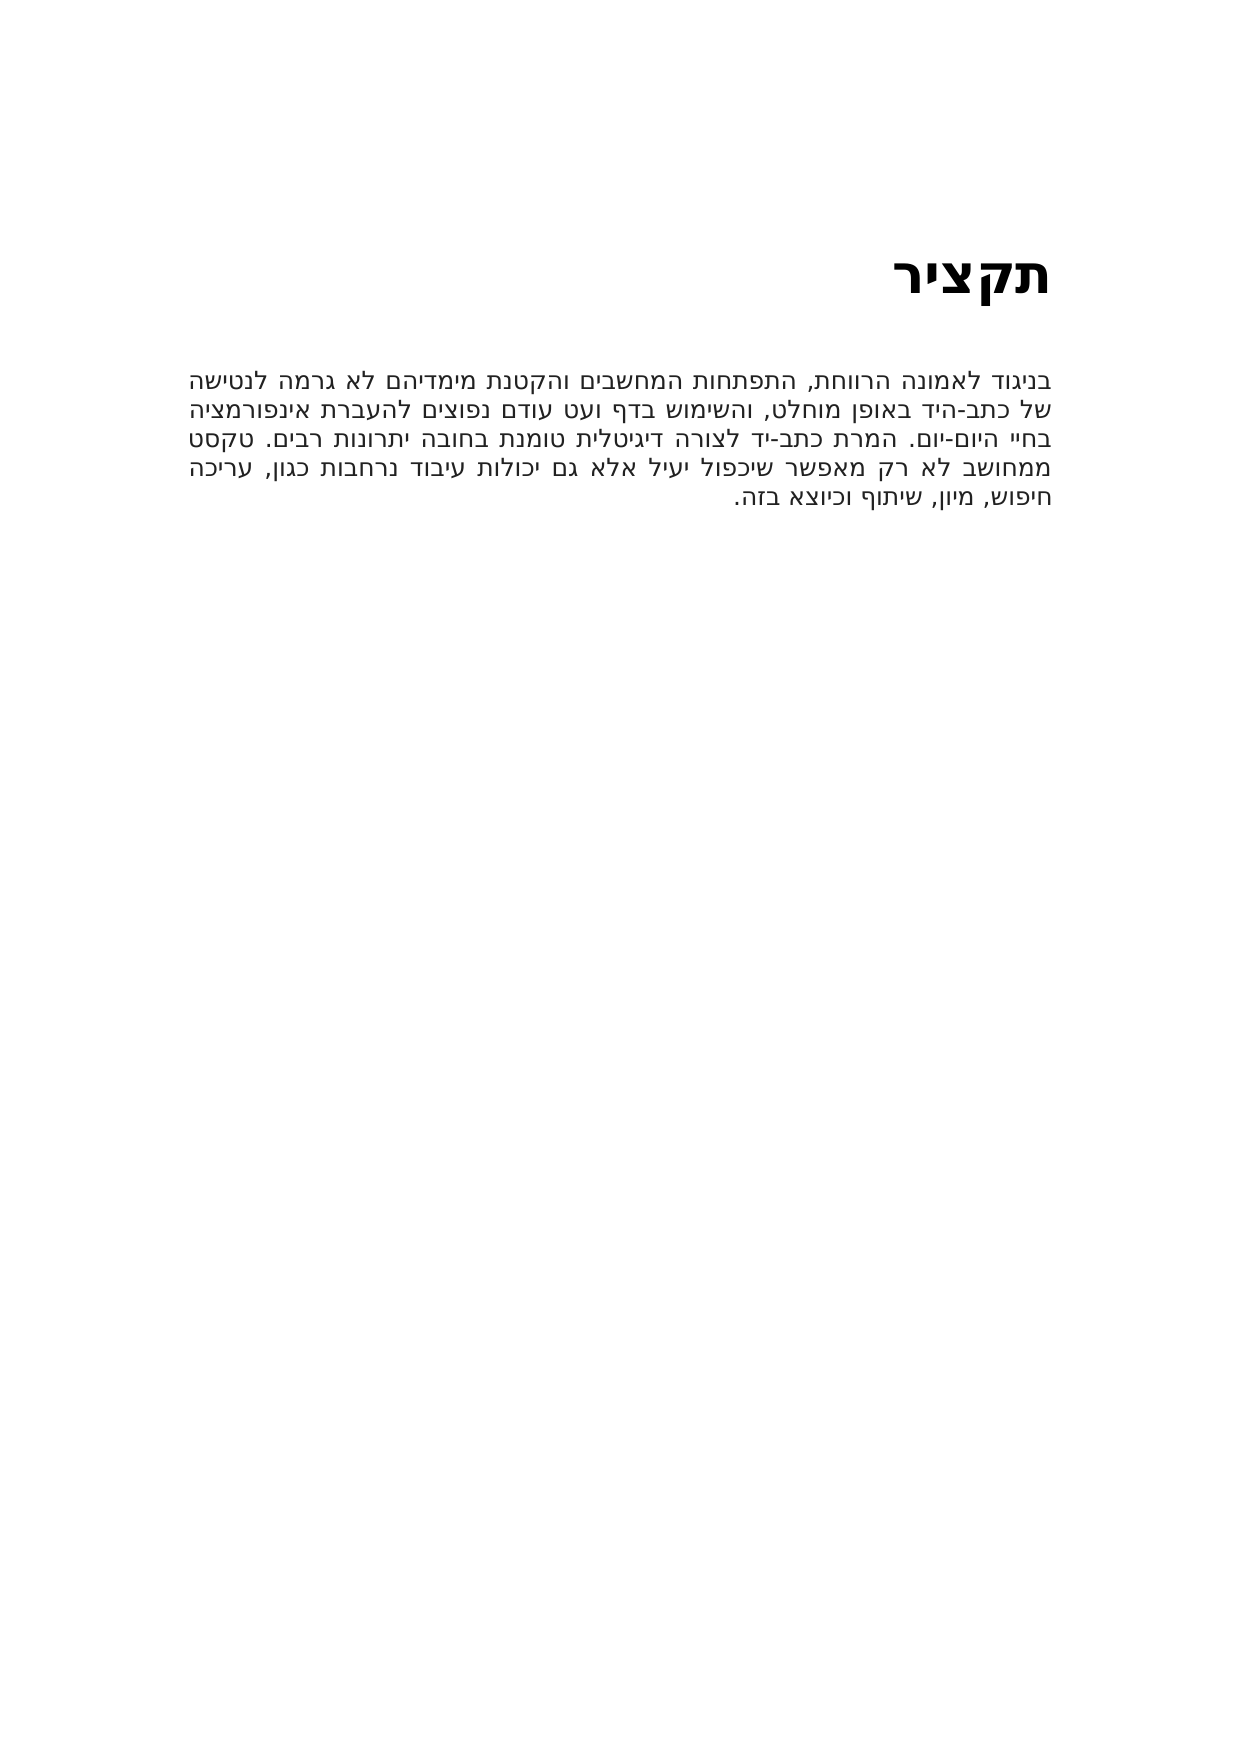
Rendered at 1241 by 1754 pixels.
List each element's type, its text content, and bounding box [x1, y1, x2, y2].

list תקציר [187, 243, 1053, 306]
text בניגוד לאמונה הרווחת, התפתחות המחשבים והקטנת מימדיהם לא גרמה לנטישה של כתב-היד באופן מוחלט, והשימוש בדף ועט עודם נפוצים להעברת אינפורמציה בחיי היום-יום. המרת כתב-יד לצורה דיגיטלית טומנת בחובה יתרונות רבים. טקסט ממחושב לא רק מאפשר שיכפול יעיל אלא גם יכולות עיבוד נרחבות כגון, עריכה חיפוש, מיון, שיתוף וכיוצא בזה. [187, 366, 1053, 512]
